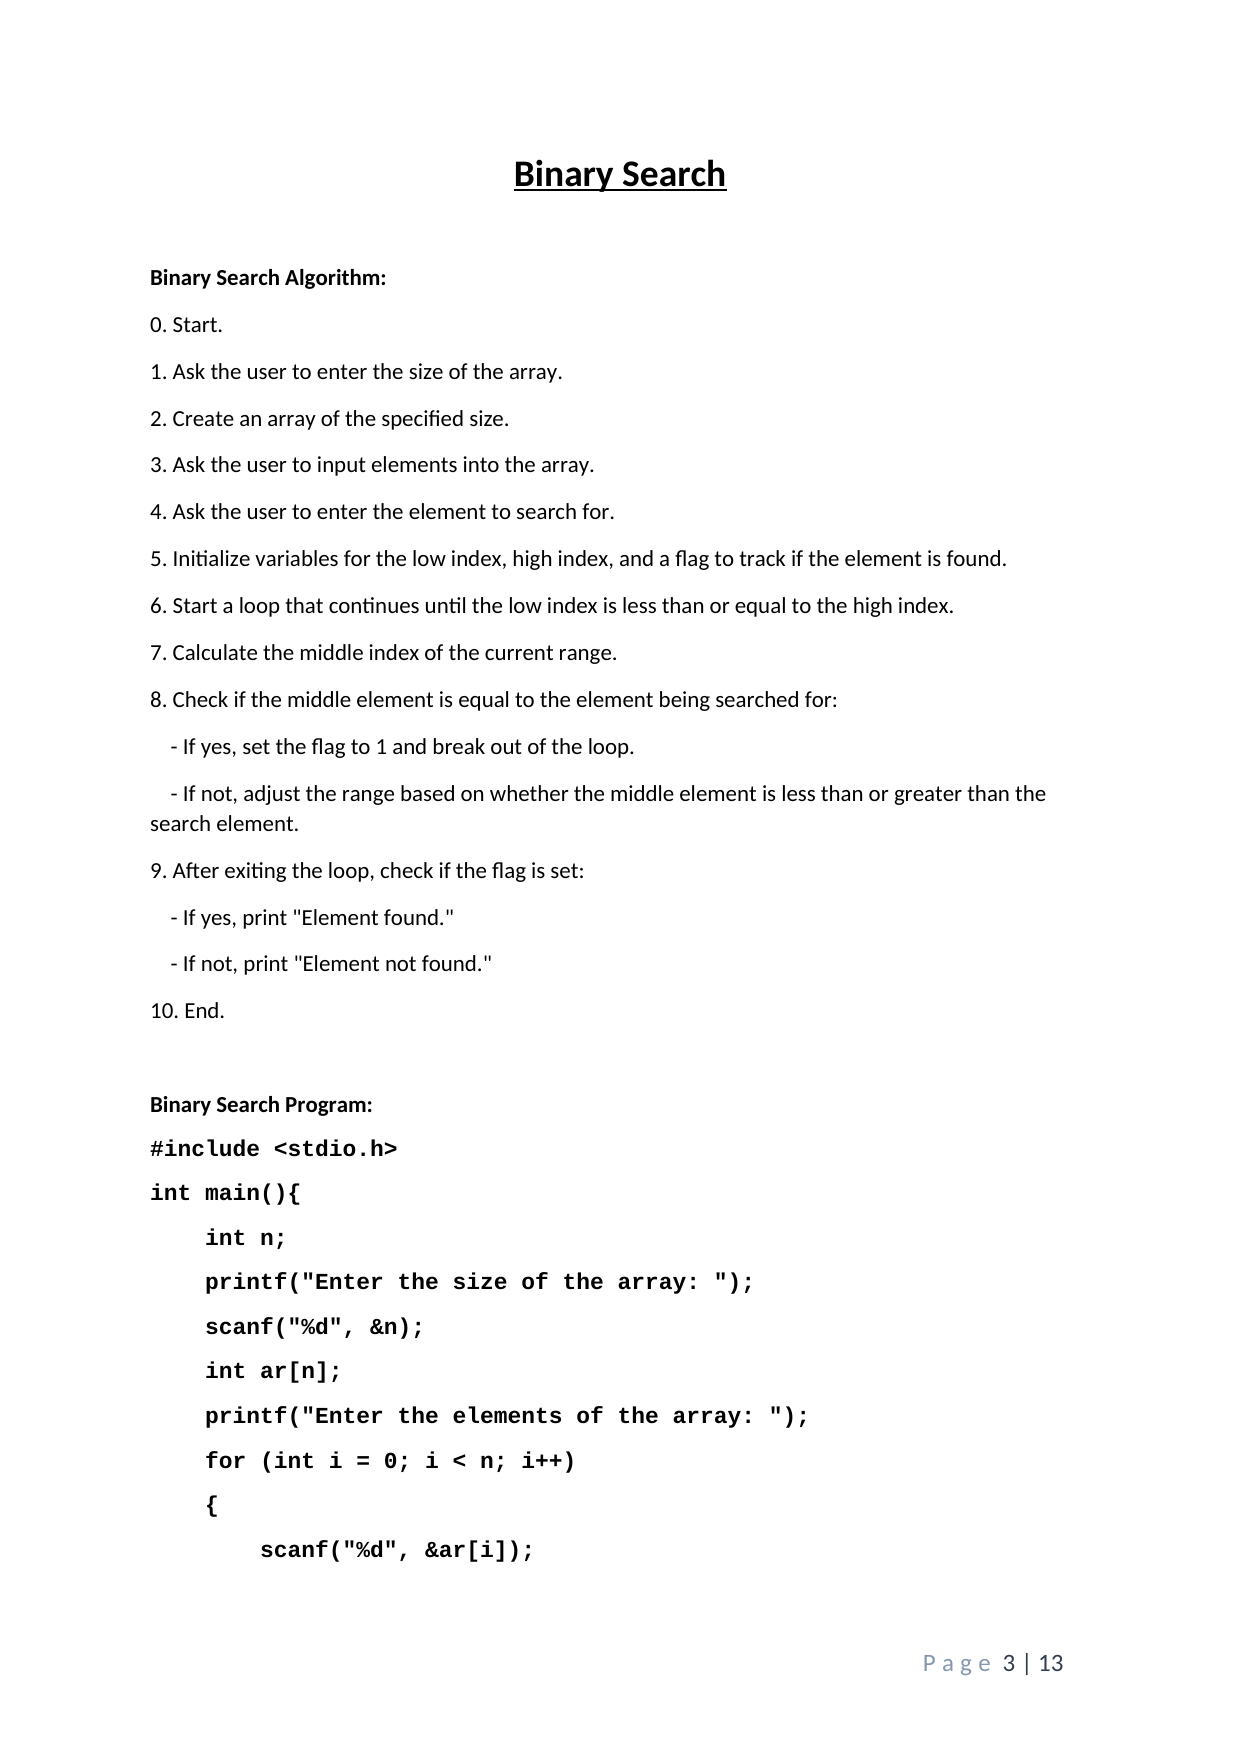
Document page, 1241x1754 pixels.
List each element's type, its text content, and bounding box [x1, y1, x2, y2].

text 6. Start a loop that continues until the low index is less than or equal to the high index. [150, 591, 1090, 619]
text - If yes, set the flag to 1 and break out of the loop. [150, 732, 1090, 760]
text - If not, adjust the range based on whether the middle element is less than or greater than the search element. [150, 779, 1090, 837]
text for (int i = 0; i < n; i++) [150, 1449, 1090, 1475]
text Binary Search Algorithm: [150, 263, 1090, 291]
text { [150, 1494, 1090, 1519]
text 0. Start. [150, 310, 1090, 338]
text - If yes, print "Element found." [150, 903, 1090, 931]
text 3. Ask the user to input elements into the array. [150, 451, 1090, 478]
text - If not, print "Element not found." [150, 949, 1090, 977]
text 5. Initialize variables for the low index, high index, and a flag to track if the element is found. [150, 544, 1090, 572]
text 1. Ask the user to enter the size of the array. [150, 357, 1090, 385]
text int n; [150, 1226, 1090, 1252]
text #include <stdio.h> [150, 1137, 1090, 1163]
text scanf("%d", &ar[i]); [150, 1538, 1090, 1564]
text 2. Create an array of the specified size. [150, 404, 1090, 432]
text scanf("%d", &n); [150, 1315, 1090, 1341]
text Binary Search [150, 150, 1090, 196]
text 9. After exiting the loop, check if the flag is set: [150, 856, 1090, 884]
text int main(){ [150, 1182, 1090, 1207]
text int ar[n]; [150, 1360, 1090, 1386]
text printf("Enter the elements of the array: "); [150, 1404, 1090, 1430]
text printf("Enter the size of the array: "); [150, 1271, 1090, 1297]
text 7. Calculate the middle index of the current range. [150, 638, 1090, 666]
text Binary Search Program: [150, 1090, 1090, 1118]
text 4. Ask the user to enter the element to search for. [150, 497, 1090, 525]
text 10. End. [150, 996, 1090, 1024]
text 8. Check if the middle element is equal to the element being searched for: [150, 685, 1090, 713]
